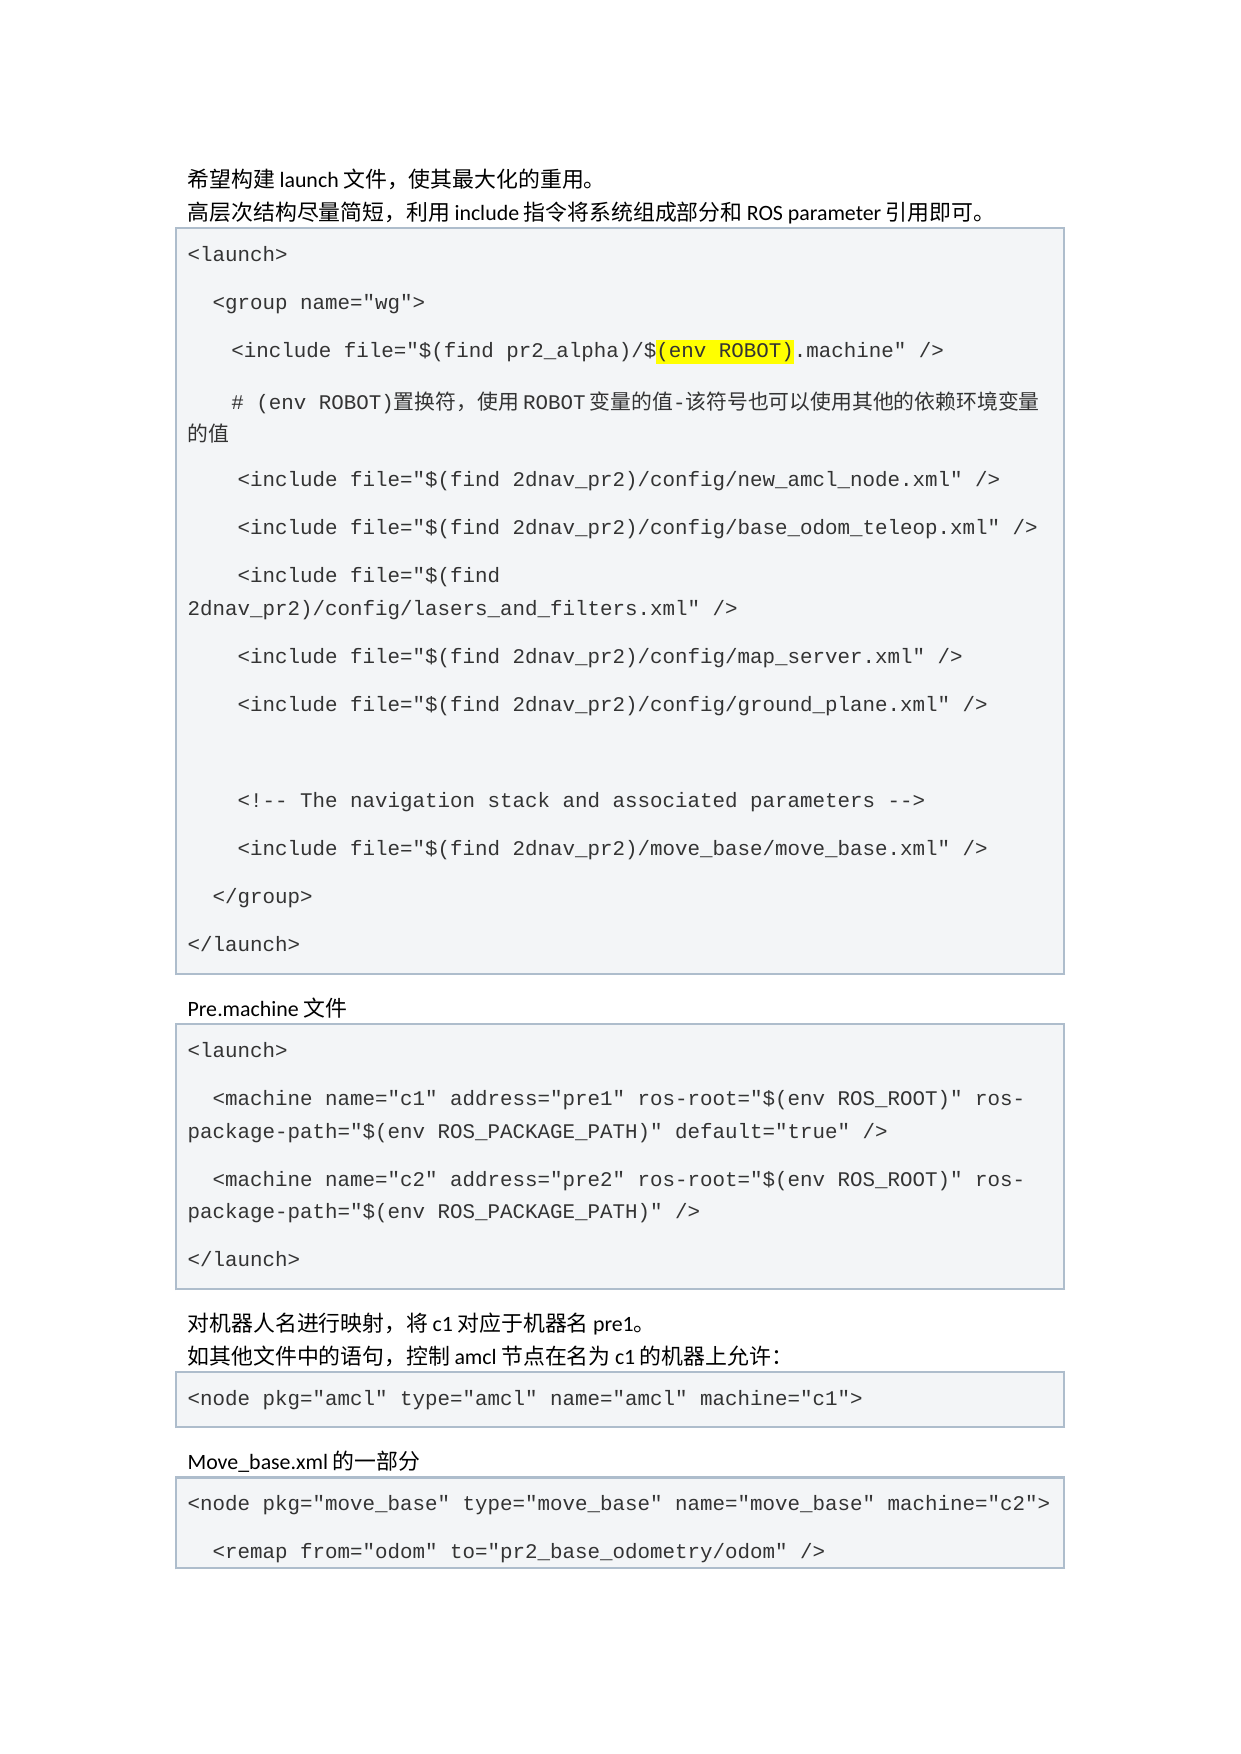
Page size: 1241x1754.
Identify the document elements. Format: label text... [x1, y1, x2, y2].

text <node pkg="amcl" type="amcl" name="amcl" machine="c1"> [177, 1373, 1063, 1426]
text Move_base.xml的一部分 [187, 1444, 1053, 1476]
text 高层次结构尽量简短，利用include指令将系统组成部分和ROS parameter引用即可。 [187, 194, 1053, 227]
text 希望构建launch文件，使其最大化的重用。 [187, 162, 1053, 194]
text <launch> [177, 229, 1063, 272]
text Pre.machine文件 [187, 991, 1053, 1023]
text </launch> [177, 1233, 1063, 1288]
text <group name="wg"> [177, 275, 1063, 320]
text 对机器人名进行映射，将c1对应于机器名pre1。 [187, 1306, 1053, 1338]
text <include file="$(find 2dnav_pr2)/config/map_server.xml" /> [177, 629, 1063, 674]
text <launch> [177, 1025, 1063, 1068]
text <machine name="c1" address="pre1" ros-root="$(env ROS_ROOT)" ros-package-path="$(env ROS_PACKAGE_PATH)" default="true" /> [177, 1071, 1063, 1149]
text <!-- The navigation stack and associated parameters --> [177, 773, 1063, 818]
text 如其他文件中的语句，控制amcl节点在名为c1的机器上允许： [187, 1338, 1053, 1371]
text </group> [177, 869, 1063, 914]
text <include file="$(find 2dnav_pr2)/move_base/move_base.xml" /> [177, 821, 1063, 866]
text </launch> [177, 918, 1063, 973]
text <include file="$(find pr2_alpha)/$(env ROBOT).machine" /> [177, 323, 1063, 368]
text <include file="$(find 2dnav_pr2)/config/lasers_and_filters.xml" /> [177, 548, 1063, 626]
text <machine name="c2" address="pre2" ros-root="$(env ROS_ROOT)" ros-package-path="$(env ROS_PACKAGE_PATH)" /> [177, 1152, 1063, 1229]
text <remap from="odom" to="pr2_base_odometry/odom" /> [177, 1524, 1063, 1567]
text <include file="$(find 2dnav_pr2)/config/base_odom_teleop.xml" /> [177, 500, 1063, 545]
text <include file="$(find 2dnav_pr2)/config/ground_plane.xml" /> [177, 677, 1063, 722]
text <include file="$(find 2dnav_pr2)/config/new_amcl_node.xml" /> [177, 452, 1063, 497]
text # (env ROBOT)置换符，使用ROBOT变量的值-该符号也可以使用其他的依赖环境变量的值 [177, 371, 1063, 449]
text <node pkg="move_base" type="move_base" name="move_base" machine="c2"> [177, 1479, 1063, 1521]
